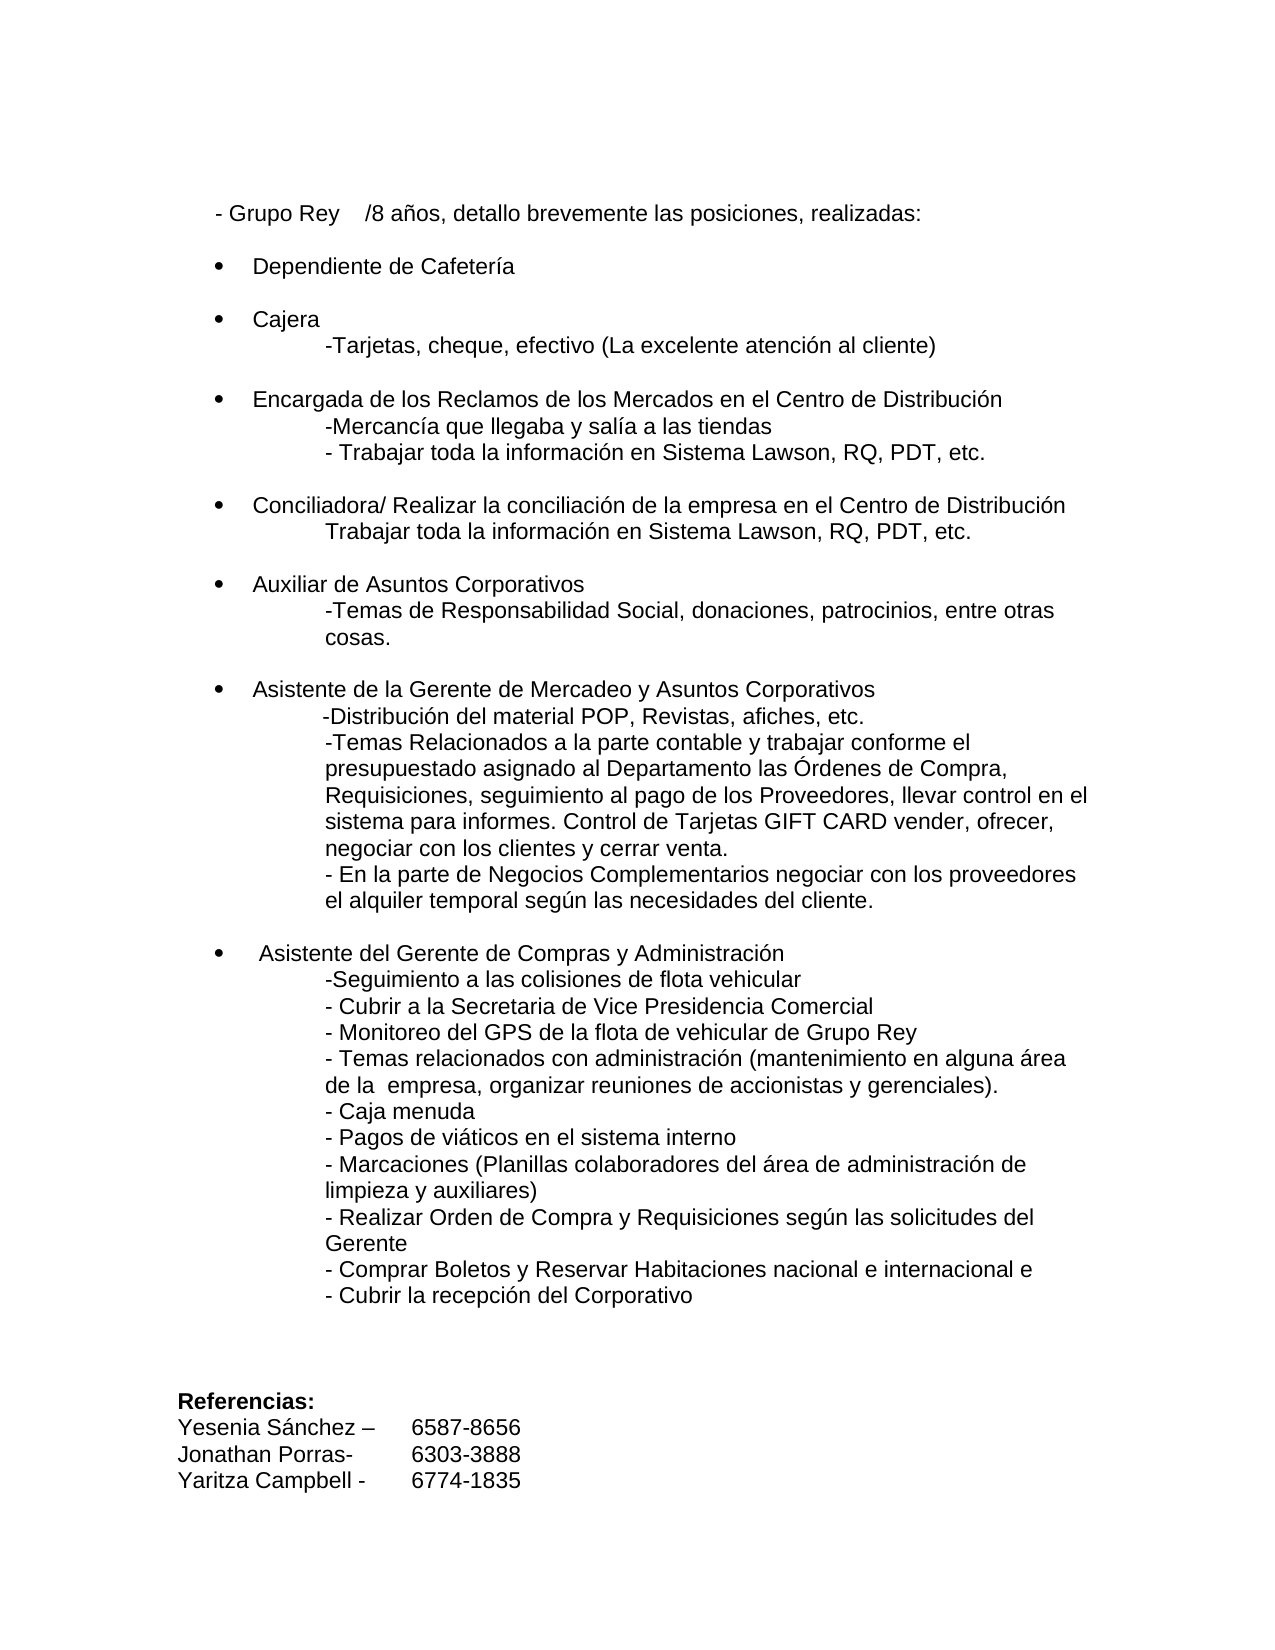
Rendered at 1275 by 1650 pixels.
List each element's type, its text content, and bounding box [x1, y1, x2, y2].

list Asistente de la Gerente de Mercadeo y Asuntos Corporativos [215, 676, 1098, 703]
list - Cubrir a la Secretaria de Vice Presidencia Comercial [325, 993, 1098, 1019]
list - Pagos de viáticos en el sistema interno [325, 1124, 1098, 1151]
list Trabajar toda la información en Sistema Lawson, RQ, PDT, etc. [325, 518, 1098, 544]
list -Distribución del material POP, Revistas, afiches, etc. [252, 703, 1098, 729]
text Jonathan Porras- 6303-3888 [177, 1441, 1098, 1467]
list -Temas de Responsabilidad Social, donaciones, patrocinios, entre otras cosas. [325, 597, 1098, 650]
list - Monitoreo del GPS de la flota de vehicular de Grupo Rey [325, 1019, 1098, 1045]
list - Caja menuda [325, 1098, 1098, 1124]
list Auxiliar de Asuntos Corporativos [215, 571, 1098, 597]
text Yaritza Campbell - 6774-1835 [177, 1467, 1098, 1493]
list - Comprar Boletos y Reservar Habitaciones nacional e internacional e [325, 1256, 1098, 1282]
list - Temas relacionados con administración (mantenimiento en alguna área de la empresa, organizar reuniones de accionistas y gerenciales). [325, 1045, 1098, 1098]
list -Temas Relacionados a la parte contable y trabajar conforme el presupuestado asignado al Departamento las Órdenes de Compra, Requisiciones, seguimiento al pago de los Proveedores, llevar control en el sistema para informes. Control de Tarjetas GIFT CARD vender, ofrecer, negociar con los clientes y cerrar venta. [325, 729, 1098, 861]
list Asistente del Gerente de Compras y Administración [215, 940, 1098, 966]
list -Seguimiento a las colisiones de flota vehicular [325, 966, 1098, 993]
list -Tarjetas, cheque, efectivo (La excelente atención al cliente) [325, 332, 1098, 358]
text Yesenia Sánchez – 6587-8656 [177, 1414, 1098, 1441]
list - Trabajar toda la información en Sistema Lawson, RQ, PDT, etc. [325, 439, 1098, 466]
text Referencias: [177, 1388, 1098, 1414]
list Dependiente de Cafetería [215, 253, 1098, 279]
list - Cubrir la recepción del Corporativo [325, 1282, 1098, 1309]
list - En la parte de Negocios Complementarios negociar con los proveedores el alquiler temporal según las necesidades del cliente. [325, 861, 1098, 913]
list - Realizar Orden de Compra y Requisiciones según las solicitudes del Gerente [325, 1203, 1098, 1256]
list - Marcaciones (Planillas colaboradores del área de administración de limpieza y auxiliares) [325, 1151, 1098, 1203]
list Conciliadora/ Realizar la conciliación de la empresa en el Centro de Distribución [215, 492, 1098, 518]
list -Mercancía que llegaba y salía a las tiendas [325, 413, 1098, 439]
list Encargada de los Reclamos de los Mercados en el Centro de Distribución [215, 386, 1098, 413]
list Cajera [215, 306, 1098, 332]
text - Grupo Rey /8 años, detallo brevemente las posiciones, realizadas: [177, 200, 1098, 227]
